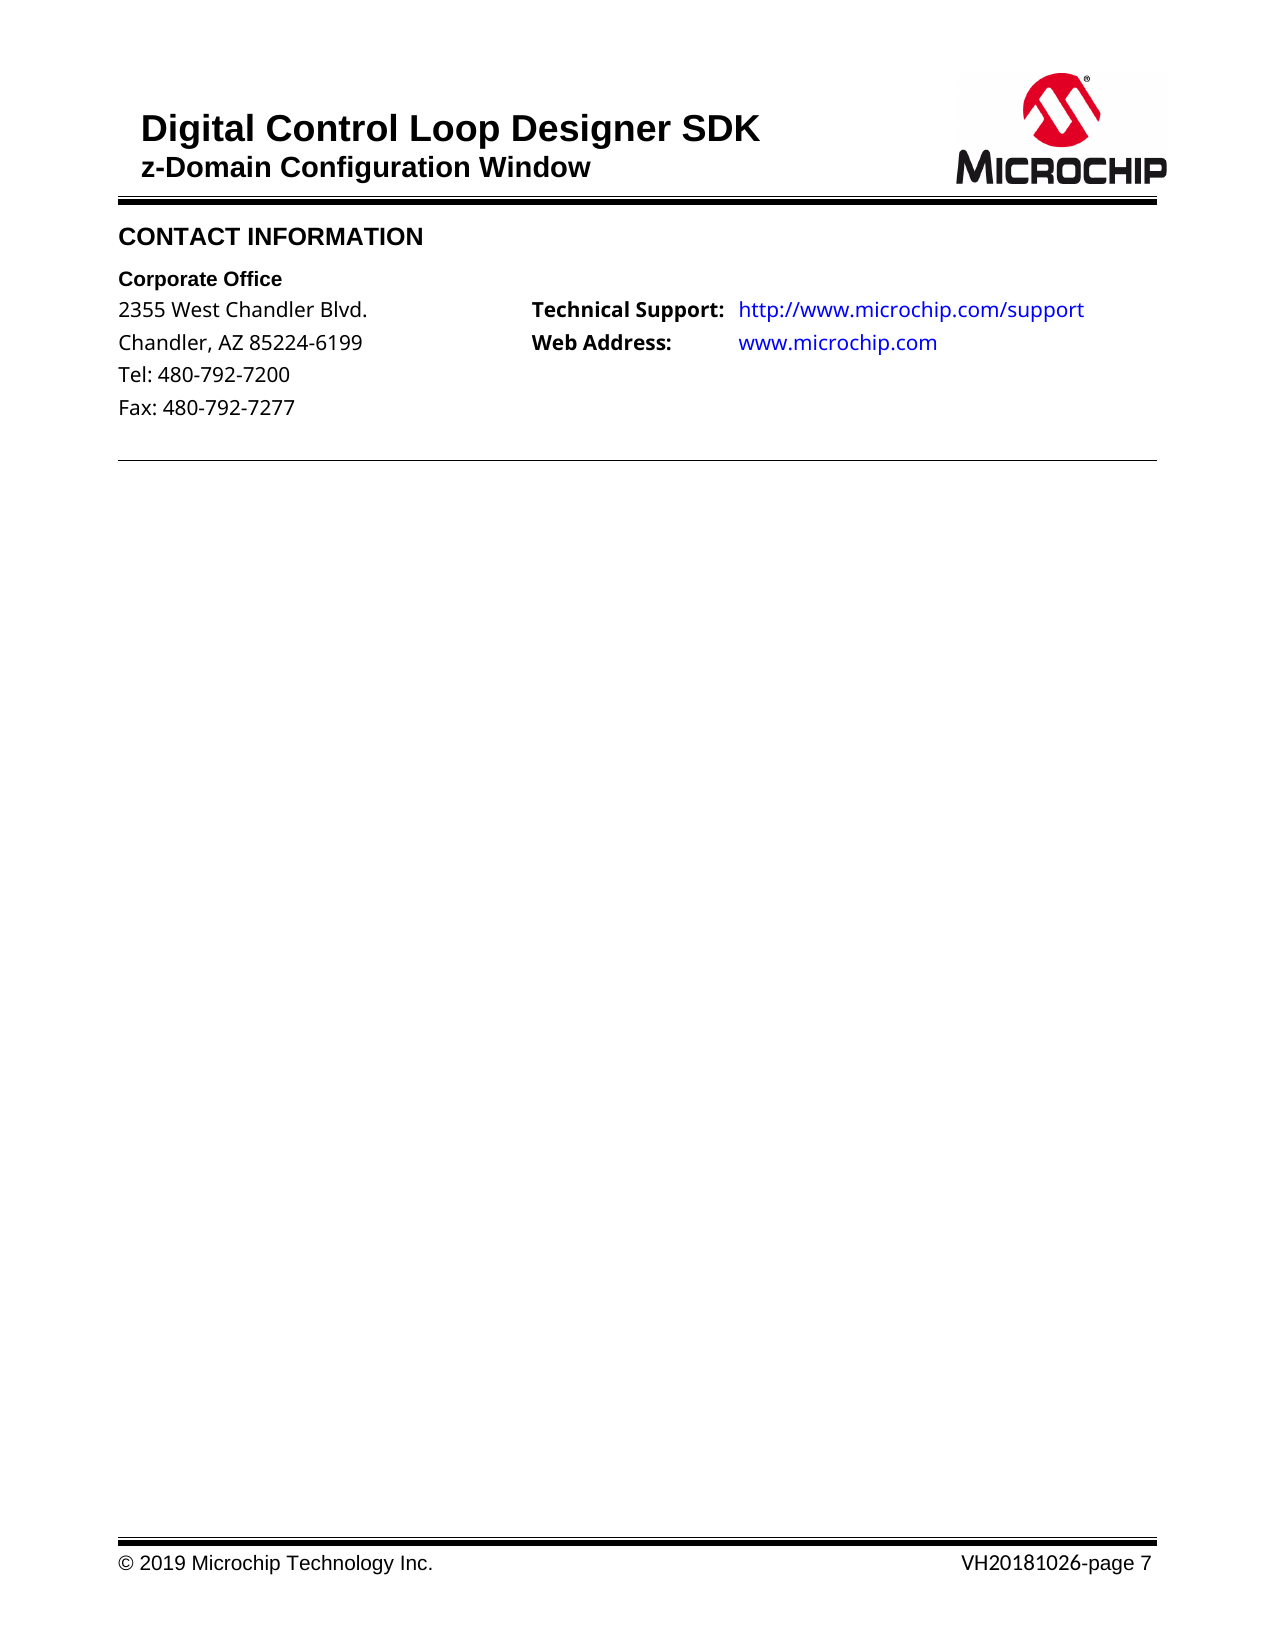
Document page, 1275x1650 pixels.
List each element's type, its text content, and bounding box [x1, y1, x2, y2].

subtitle CONTACT INFORMATION [118, 222, 1157, 250]
text Corporate Office 2355 West Chandler Blvd. Technical Support: http://www.microchip.com/support Chandler, AZ 85224-6199 Web Address: www.microchip.com Tel: 480-792-7200 Fax: 480-792-7277 [118, 267, 1157, 421]
picture [956, 73, 1167, 184]
